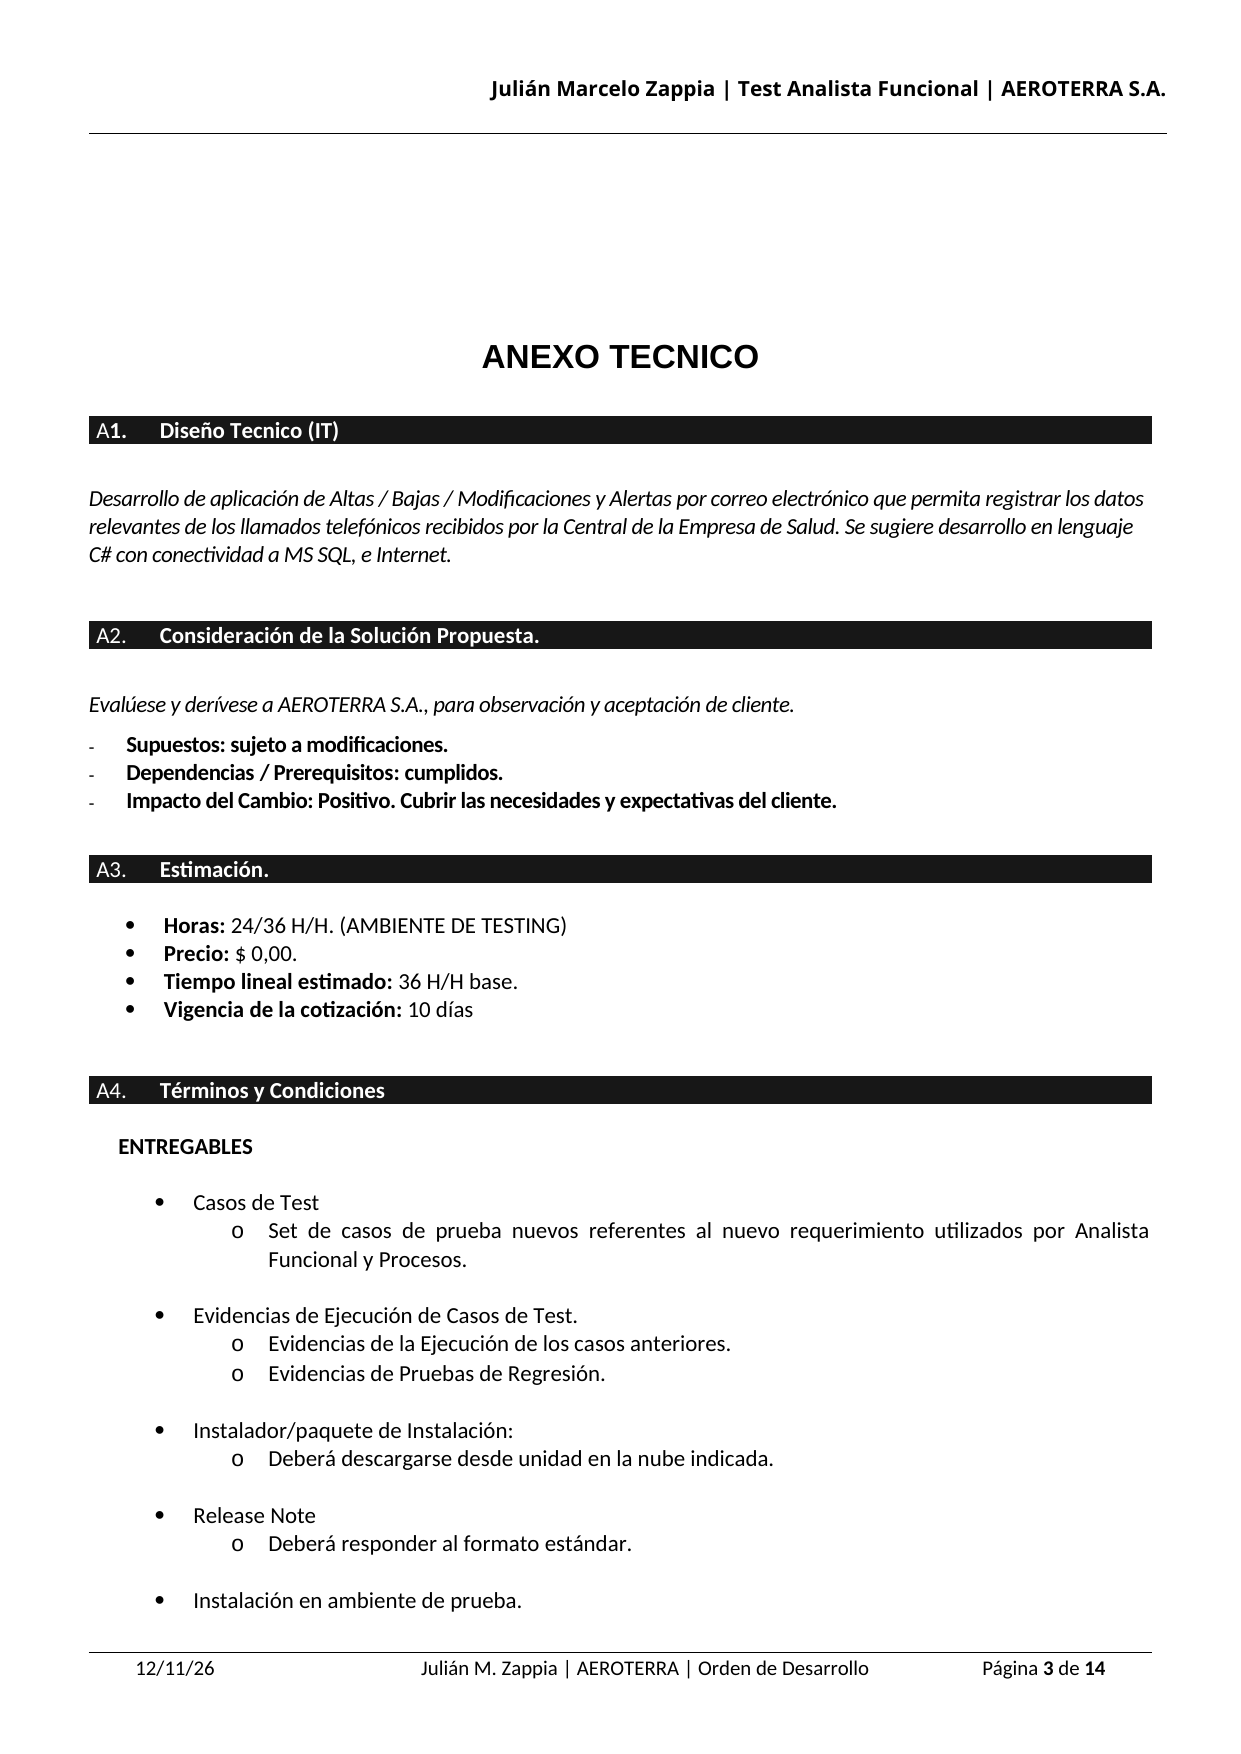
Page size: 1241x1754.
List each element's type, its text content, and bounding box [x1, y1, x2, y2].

text Desarrollo de aplicación de Altas / Bajas / Modificaciones y Alertas por correo electrónico que permita registrar los datos relevantes de los llamados telefónicos recibidos por la Central de la Empresa de Salud. Se sugiere desarrollo en lenguaje C# con conectividad a MS SQL, e Internet. [89, 484, 1152, 568]
list Evidencias de Ejecución de Casos de Test. [156, 1302, 1152, 1329]
list Precio: $ 0,00. [126, 939, 1152, 967]
list Casos de Test [156, 1188, 1152, 1216]
table_header Diseño Tecnico (IT) [152, 416, 1152, 444]
list Supuestos: sujeto a modificaciones. [89, 731, 1152, 758]
list Evidencias de la Ejecución de los casos anteriores. [231, 1329, 1152, 1359]
text ANEXO TECNICO [89, 337, 1152, 375]
table_header Consideración de la Solución Propuesta. [152, 621, 1152, 649]
table_header A1. [89, 416, 152, 444]
list Horas: 24/36 H/H. (AMBIENTE DE TESTING) [126, 911, 1152, 939]
text ENTREGABLES [118, 1132, 1152, 1160]
table_header Estimación. [152, 855, 1152, 883]
list Instalador/paquete de Instalación: [156, 1416, 1152, 1444]
list Set de casos de prueba nuevos referentes al nuevo requerimiento utilizados por Analista Funcional y Procesos. [231, 1216, 1152, 1273]
list Release Note [156, 1501, 1152, 1529]
list Deberá responder al formato estándar. [231, 1529, 1152, 1558]
list Deberá descargarse desde unidad en la nube indicada. [231, 1444, 1152, 1473]
list Evidencias de Pruebas de Regresión. [231, 1359, 1152, 1388]
list Instalación en ambiente de prueba. [156, 1586, 1152, 1614]
table_header A3. [89, 855, 152, 883]
list Tiempo lineal estimado: 36 H/H base. [126, 967, 1152, 995]
text Evalúese y derívese a AEROTERRA S.A., para observación y aceptación de cliente. [89, 690, 1152, 718]
table_header A2. [89, 621, 152, 649]
table_header Términos y Condiciones [152, 1076, 1152, 1104]
list Vigencia de la cotización: 10 días [126, 995, 1152, 1023]
list Dependencias / Prerequisitos: cumplidos. [89, 758, 1152, 787]
list Impacto del Cambio: Positivo. Cubrir las necesidades y expectativas del cliente. [89, 787, 1152, 814]
table_header A4. [89, 1076, 152, 1104]
